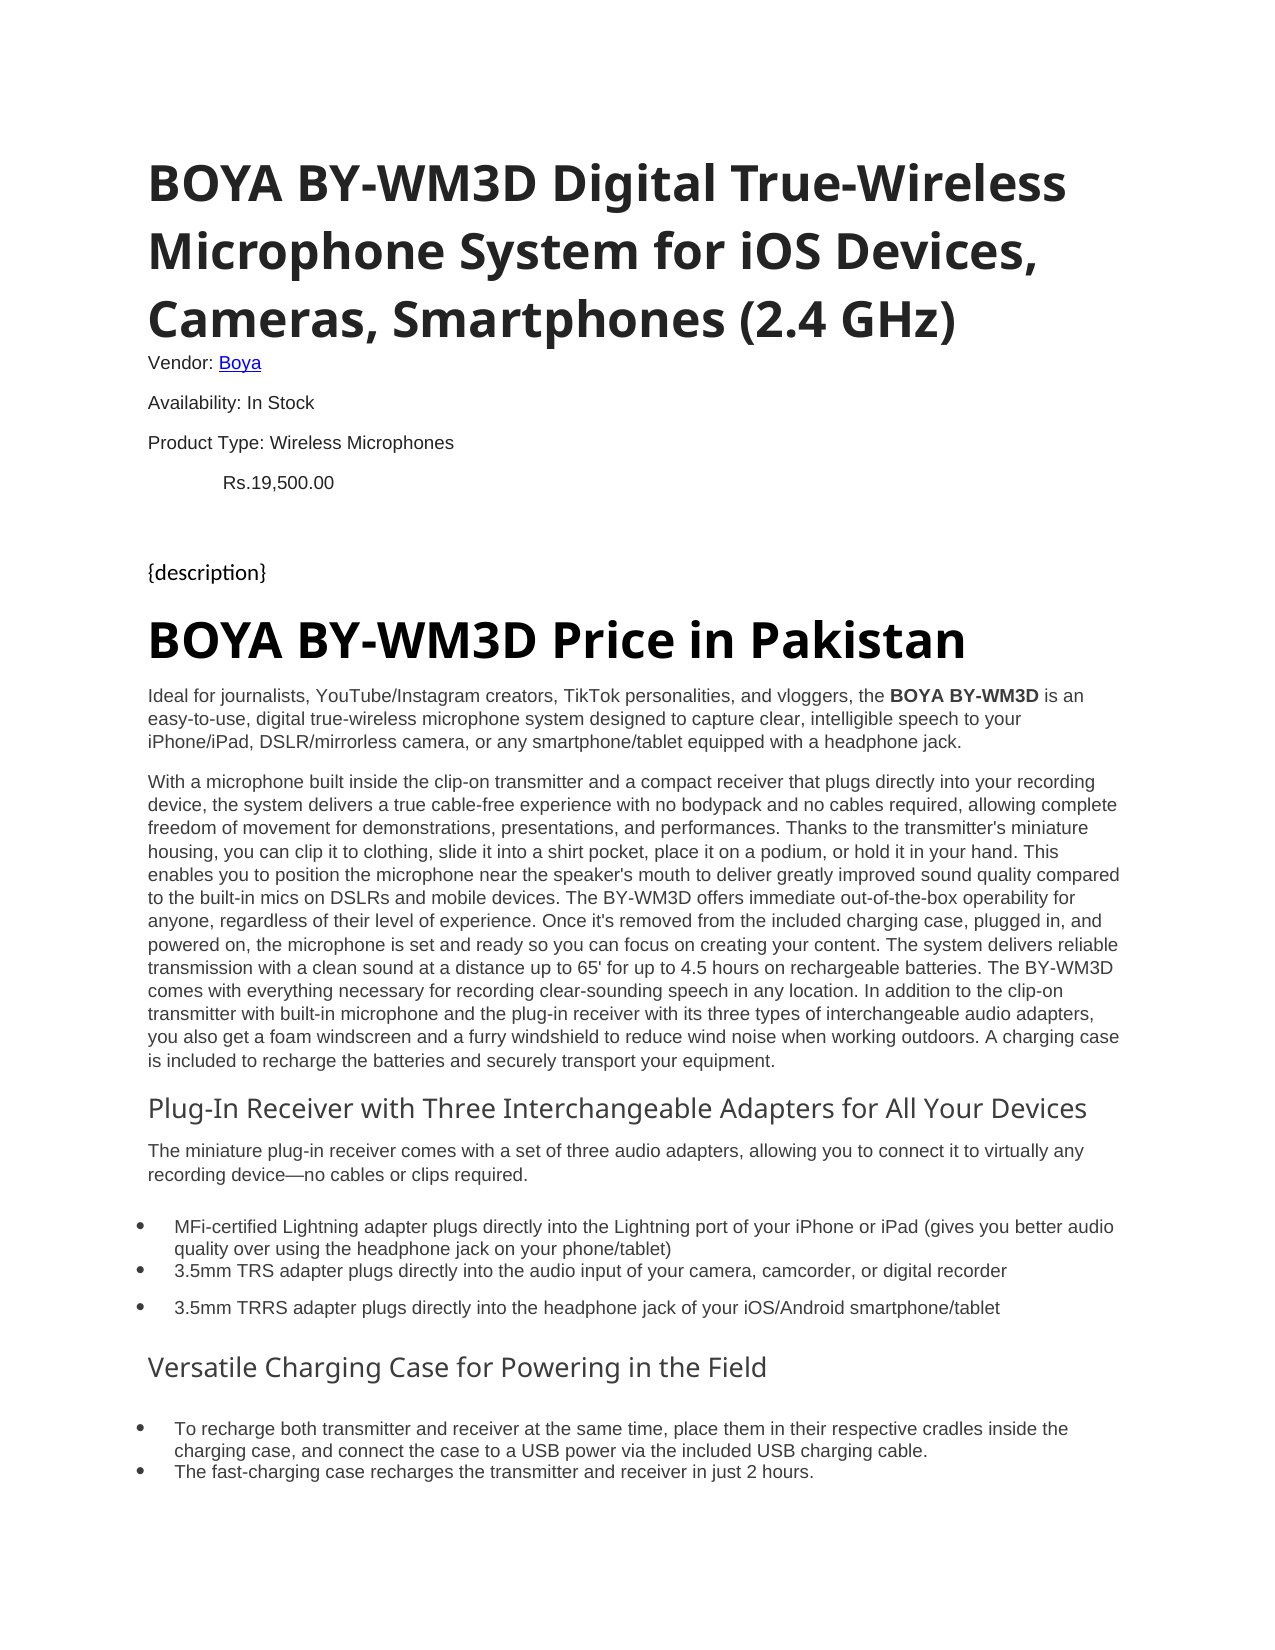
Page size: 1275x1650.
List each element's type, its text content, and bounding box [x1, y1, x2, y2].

list To recharge both transmitter and receiver at the same time, place them in their respective cradles inside the charging case, and connect the case to a USB power via the included USB charging cable. [137, 1417, 1127, 1461]
list 3.5mm TRRS adapter plugs directly into the headphone jack of your iOS/Android smartphone/tablet [137, 1297, 1127, 1319]
list MFi-certified Lightning adapter plugs directly into the Lightning port of your iPhone or iPad (gives you better audio quality over using the headphone jack on your phone/tablet) [137, 1216, 1127, 1259]
list The fast-charging case recharges the transmitter and receiver in just 2 hours. [137, 1461, 1127, 1483]
text Product Type: Wireless Microphones [148, 432, 1127, 453]
subtitle Versatile Charging Case for Powering in the Field [148, 1348, 1127, 1385]
subtitle BOYA BY-WM3D Price in Pakistan [148, 605, 1127, 673]
text The miniature plug-in receiver comes with a set of three audio adapters, allowing you to connect it to virtually any recording device—no cables or clips required. [148, 1140, 1127, 1185]
text With a microphone built inside the clip-on transmitter and a compact receiver that plugs directly into your recording device, the system delivers a true cable-free experience with no bodypack and no cables required, allowing complete freedom of movement for demonstrations, presentations, and performances. Thanks to the transmitter's miniature housing, you can clip it to clothing, slide it into a shirt pocket, place it on a podium, or hold it in your hand. This enables you to position the microphone near the speaker's mouth to deliver greatly improved sound quality compared to the built-in mics on DSLRs and mobile devices. The BY-WM3D offers immediate out-of-the-box operability for anyone, regardless of their level of experience. Once it's removed from the included charging case, plugged in, and powered on, the microphone is set and ready so you can focus on creating your content. The system delivers reliable transmission with a clean sound at a distance up to 65' for up to 4.5 hours on rechargeable batteries. The BY-WM3D comes with everything necessary for recording clear-sounding speech in any location. In addition to the clip-on transmitter with built-in microphone and the plug-in receiver with its three types of interchangeable audio adapters, you also get a foam windscreen and a furry windshield to reduce wind noise when working outdoors. A charging case is included to recharge the batteries and securely transport your equipment. [148, 771, 1127, 1071]
subtitle Plug-In Receiver with Three Interchangeable Adapters for All Your Devices [148, 1089, 1127, 1126]
text Rs.19,500.00 [223, 472, 1127, 493]
subtitle BOYA BY-WM3D Digital True-Wireless Microphone System for iOS Devices, Cameras, Smartphones (2.4 GHz) [148, 148, 1127, 352]
text {description} [148, 558, 1127, 586]
text Ideal for journalists, YouTube/Instagram creators, TikTok personalities, and vloggers, the BOYA BY-WM3D is an easy-to-use, digital true-wireless microphone system designed to capture clear, intelligible speech to your iPhone/iPad, DSLR/mirrorless camera, or any smartphone/tablet equipped with a headphone jack. [148, 684, 1127, 752]
list 3.5mm TRS adapter plugs directly into the audio input of your camera, camcorder, or digital recorder [137, 1259, 1127, 1281]
text Vendor: Boya [148, 352, 1127, 373]
text Availability: In Stock [148, 392, 1127, 413]
